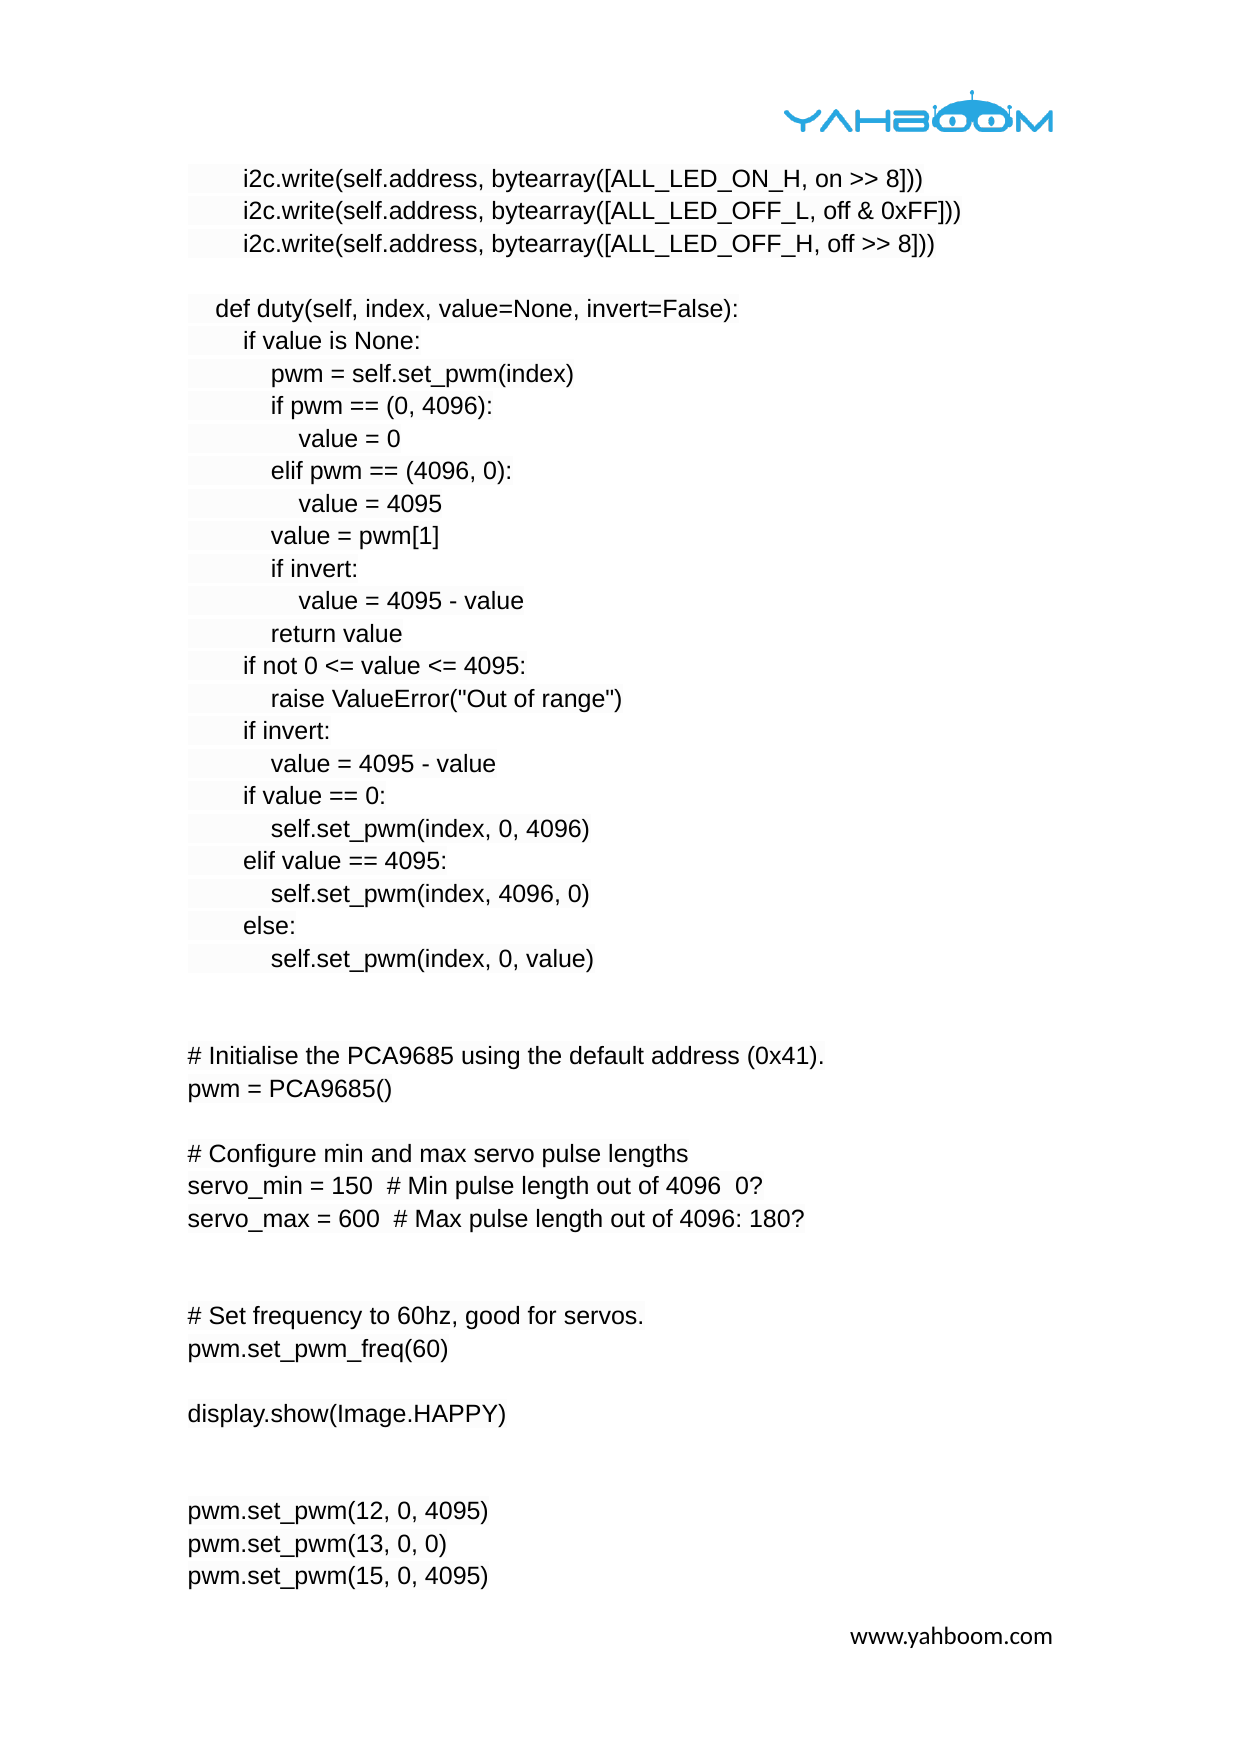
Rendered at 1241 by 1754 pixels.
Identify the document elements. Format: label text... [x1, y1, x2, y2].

text pwm = PCA9685() [187, 1072, 1053, 1104]
text i2c.write(self.address, bytearray([ALL_LED_ON_H, on >> 8])) [187, 162, 1053, 194]
text return value [187, 617, 1053, 649]
text else: [187, 909, 1053, 942]
text if pwm == (0, 4096): [187, 389, 1053, 422]
text self.set_pwm(index, 0, 4096) [187, 812, 1053, 844]
text raise ValueError("Out of range") [187, 682, 1053, 714]
text i2c.write(self.address, bytearray([ALL_LED_OFF_L, off & 0xFF])) [187, 194, 1053, 227]
text value = 0 [187, 422, 1053, 454]
text pwm = self.set_pwm(index) [187, 357, 1053, 389]
text self.set_pwm(index, 4096, 0) [187, 877, 1053, 909]
text value = 4095 - value [187, 584, 1053, 617]
text servo_max = 600 # Max pulse length out of 4096: 180? [187, 1202, 1053, 1234]
text if not 0 <= value <= 4095: [187, 649, 1053, 682]
text servo_min = 150 # Min pulse length out of 4096 0? [187, 1169, 1053, 1202]
text if value is None: [187, 324, 1053, 357]
text # Set frequency to 60hz, good for servos. [187, 1299, 1053, 1332]
text if value == 0: [187, 779, 1053, 812]
text i2c.write(self.address, bytearray([ALL_LED_OFF_H, off >> 8])) [187, 227, 1053, 259]
text pwm.set_pwm(15, 0, 4095) [187, 1559, 1053, 1592]
text if invert: [187, 552, 1053, 584]
text # Configure min and max servo pulse lengths [187, 1137, 1053, 1169]
text self.set_pwm(index, 0, value) [187, 942, 1053, 974]
text pwm.set_pwm_freq(60) [187, 1332, 1053, 1364]
text value = pwm[1] [187, 519, 1053, 552]
text pwm.set_pwm(13, 0, 0) [187, 1527, 1053, 1559]
text pwm.set_pwm(12, 0, 4095) [187, 1494, 1053, 1527]
text elif pwm == (4096, 0): [187, 454, 1053, 487]
text value = 4095 - value [187, 747, 1053, 779]
text value = 4095 [187, 487, 1053, 519]
text display.show(Image.HAPPY) [187, 1397, 1053, 1429]
text def duty(self, index, value=None, invert=False): [187, 292, 1053, 324]
picture [784, 90, 1053, 132]
text # Initialise the PCA9685 using the default address (0x41). [187, 1039, 1053, 1072]
text if invert: [187, 714, 1053, 747]
text elif value == 4095: [187, 844, 1053, 877]
